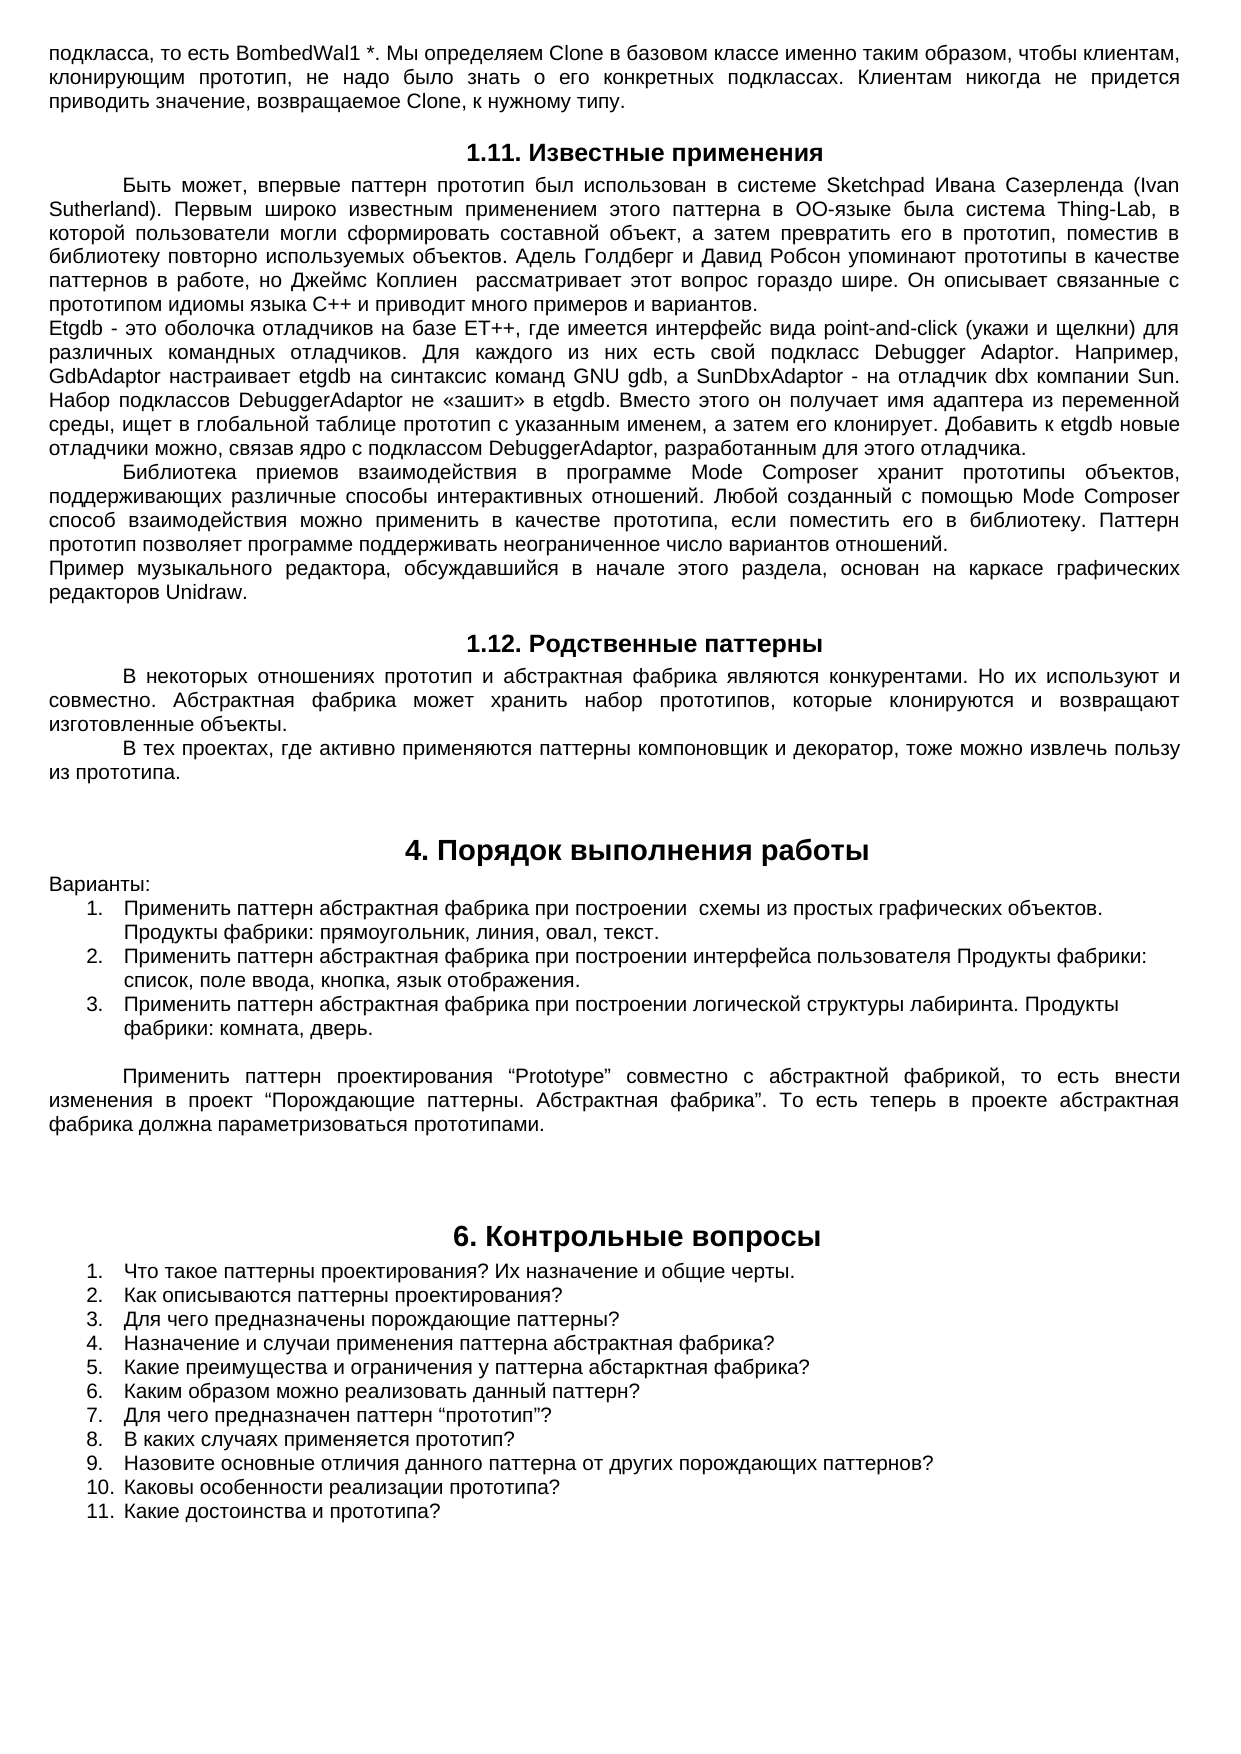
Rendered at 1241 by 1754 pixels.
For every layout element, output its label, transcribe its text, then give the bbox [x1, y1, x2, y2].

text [48, 41, 1181, 112]
list 6. Контрольные вопросы [48, 1219, 1181, 1253]
text Применить паттерн проектирования “Prototype” совместно с абстрактной фабрикой, то есть внести изменения в проект “Порождающие паттерны. Абстрактная фабрика”. То есть теперь в проекте абстрактная фабрика должна параметризоваться прототипами. [48, 1064, 1181, 1136]
list Как описываются паттерны проектирования? [86, 1283, 1181, 1307]
text В некоторых отношениях прототип и абстрактная фабрика являются конкурентами. Но их используют и совместно. Абстрактная фабрика может хранить набор прототипов, которые клонируются и возвращают изготовленные объекты. [48, 664, 1181, 736]
list Применить паттерн абстрактная фабрика при построении логической структуры лабиринта. Продукты фабрики: комната, дверь. [86, 992, 1181, 1040]
list Какие преимущества и ограничения у паттерна абстарктная фабрика? [86, 1355, 1181, 1379]
list Что такое паттерны проектирования? Их назначение и общие черты. [86, 1259, 1181, 1283]
list 1.12. Родственные паттерны [48, 629, 1181, 657]
list Для чего предназначен паттерн “прототип”? [86, 1403, 1181, 1427]
text Библиотека приемов взаимодействия в программе Mode Composer хранит прототипы объектов, поддерживающих различные способы интерактивных отношений. Любой созданный с помощью Mode Composer способ взаимодействия можно применить в качестве прототипа, если поместить его в библиотеку. Паттерн прототип позволяет программе поддерживать неограниченное число вариантов отношений. [48, 460, 1181, 556]
list 1.11. Известные применения [48, 137, 1181, 166]
list Назовите основные отличия данного паттерна от других порождающих паттернов? [86, 1451, 1181, 1475]
text Пример музыкального редактора, обсуждавшийся в начале этого раздела, основан на каркасе графических редакторов Unidraw. [48, 556, 1181, 604]
list Какие достоинства и прототипа? [86, 1499, 1181, 1523]
list Назначение и случаи применения паттерна абстрактная фабрика? [86, 1331, 1181, 1355]
list Для чего предназначены порождающие паттерны? [86, 1307, 1181, 1331]
list 4. Порядок выполнения работы [48, 832, 1181, 866]
text Etgdb - это оболочка отладчиков на базе ЕТ++, где имеется интерфейс вида point-and-click (укажи и щелкни) для различных командных отладчиков. Для каждого из них есть свой подкласс Debugger Adaptor. Например, GdbAdaptor настраивает etgdb на синтаксис команд GNU gdb, a SunDbxAdaptor - на отладчик dbx компании Sun. Набор подклассов DebuggerAdaptor не «зашит» в etgdb. Вместо этого он получает имя адаптера из переменной среды, ищет в глобальной таблице прототип с указанным именем, а затем его клонирует. Добавить к etgdb новые отладчики можно, связав ядро с подклассом DebuggerAdaptor, разработанным для этого отладчика. [48, 316, 1181, 460]
text Варианты: [48, 872, 1181, 896]
list Применить паттерн абстрактная фабрика при построении интерфейса пользователя Продукты фабрики: список, поле ввода, кнопка, язык отображения. [86, 944, 1181, 992]
text Быть может, впервые паттерн прототип был использован в системе Sketchpad Ивана Сазерленда (Ivan Sutherland). Первым широко известным применением этого паттерна в ОО-языке была система Thing-Lab, в которой пользователи могли сформировать составной объект, а затем превратить его в прототип, поместив в библиотеку повторно используемых объектов. Адель Голдберг и Давид Робсон упоминают прототипы в качестве паттернов в работе, но Джеймс Коплиен рассматривает этот вопрос гораздо шире. Он описывает связанные с прототипом идиомы языка C++ и приводит много примеров и вариантов. [48, 172, 1181, 316]
list В каких случаях применяется прототип? [86, 1427, 1181, 1451]
text В тех проектах, где активно применяются паттерны компоновщик и декоратор, тоже можно извлечь пользу из прототипа. [48, 736, 1181, 783]
list Каковы особенности реализации прототипа? [86, 1475, 1181, 1499]
list Каким образом можно реализовать данный паттерн? [86, 1379, 1181, 1403]
list Применить паттерн абстрактная фабрика при построении схемы из простых графических объектов. Продукты фабрики: прямоугольник, линия, овал, текст. [86, 896, 1181, 944]
